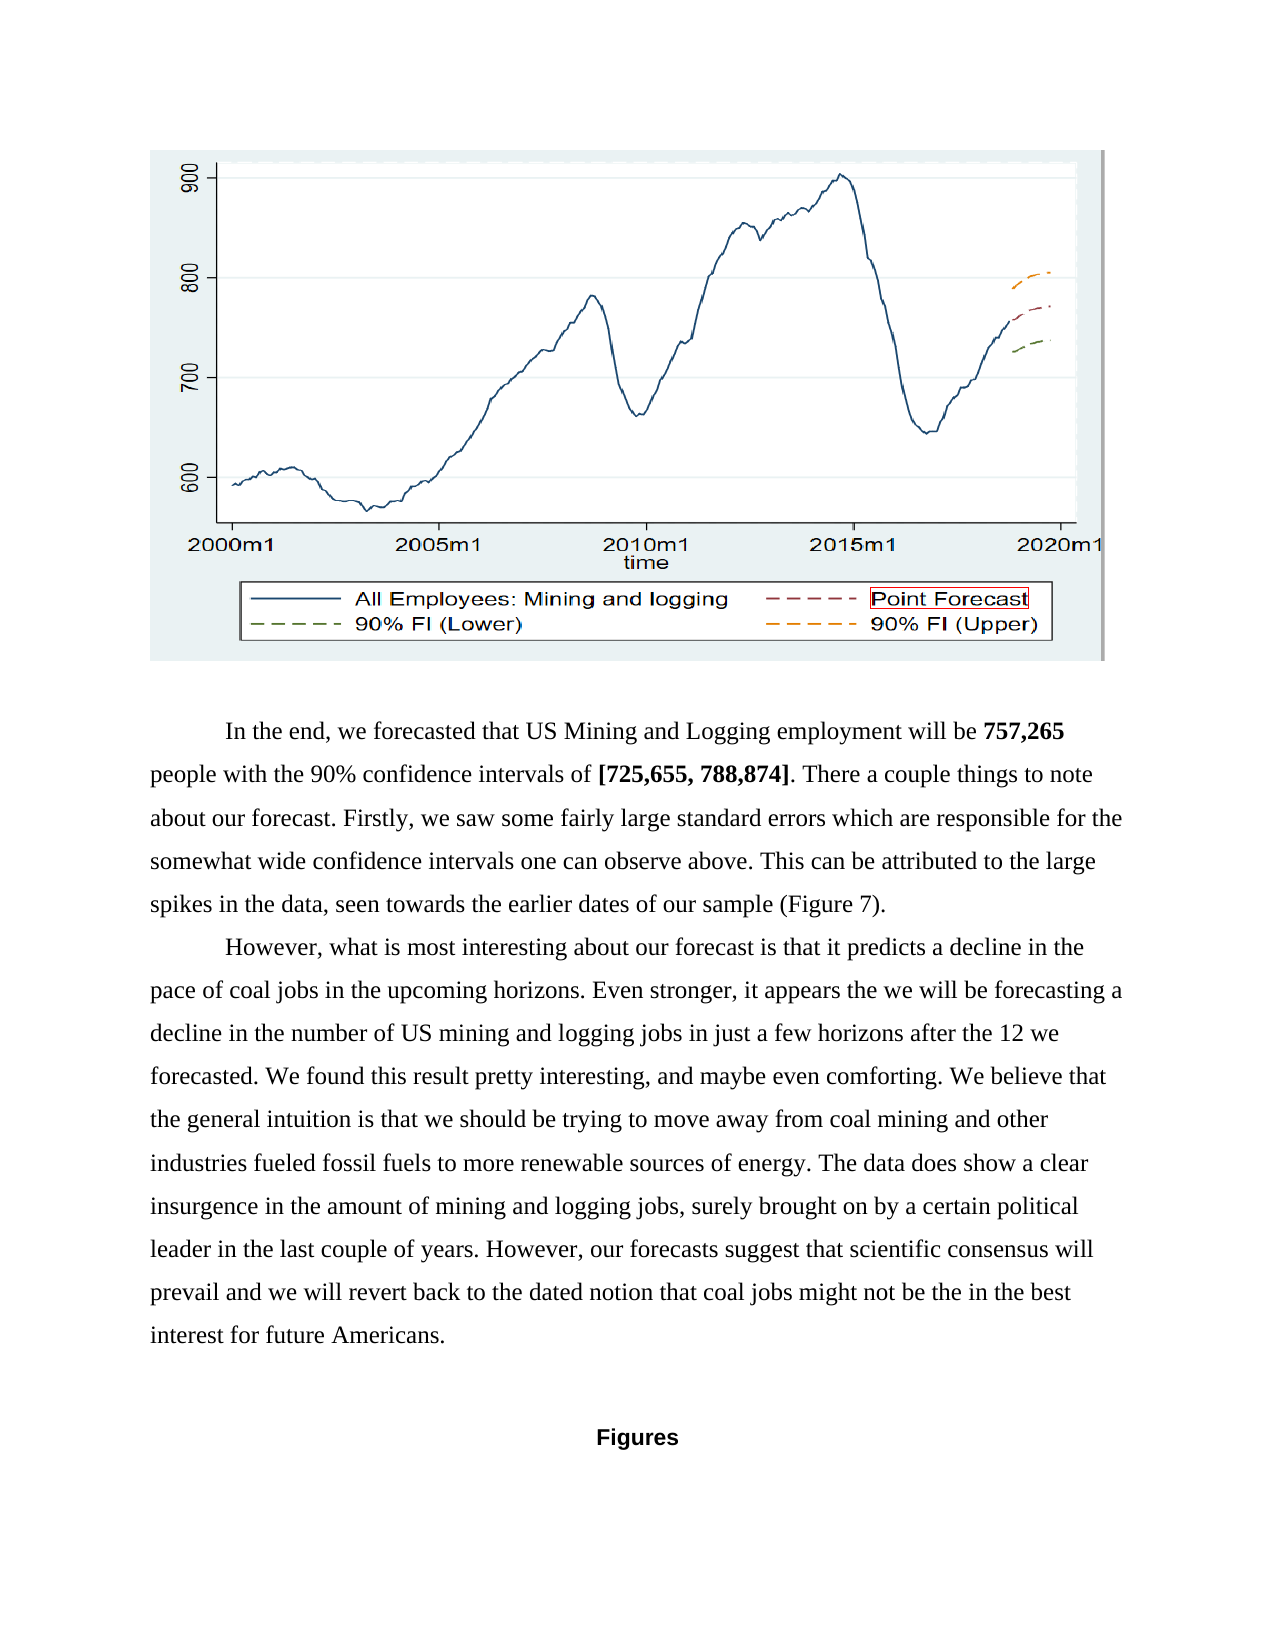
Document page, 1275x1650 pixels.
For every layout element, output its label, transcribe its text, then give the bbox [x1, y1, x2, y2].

picture [150, 150, 1105, 661]
text However, what is most interesting about our forecast is that it predicts a decline in the pace of coal jobs in the upcoming horizons. Even stronger, it appears the we will be forecasting a decline in the number of US mining and logging jobs in just a few horizons after the 12 we forecasted. We found this result pretty interesting, and maybe even comforting. We believe that the general intuition is that we should be trying to move away from coal mining and other industries fueled fossil fuels to more renewable sources of energy. The data does show a clear insurgence in the amount of mining and logging jobs, surely brought on by a certain political leader in the last couple of years. However, our forecasts suggest that scientific consensus will prevail and we will revert back to the dated notion that coal jobs might not be the in the best interest for future Americans. [150, 932, 1125, 1349]
text Figures [150, 1424, 1125, 1450]
text In the end, we forecasted that US Mining and Logging employment will be 757,265 people with the 90% confidence intervals of [725,655, 788,874]. There a couple things to note about our forecast. Firstly, we saw some fairly large standard errors which are responsible for the somewhat wide confidence intervals one can observe above. This can be attributed to the large spikes in the data, seen towards the earlier dates of our sample (Figure 7). [150, 716, 1125, 918]
